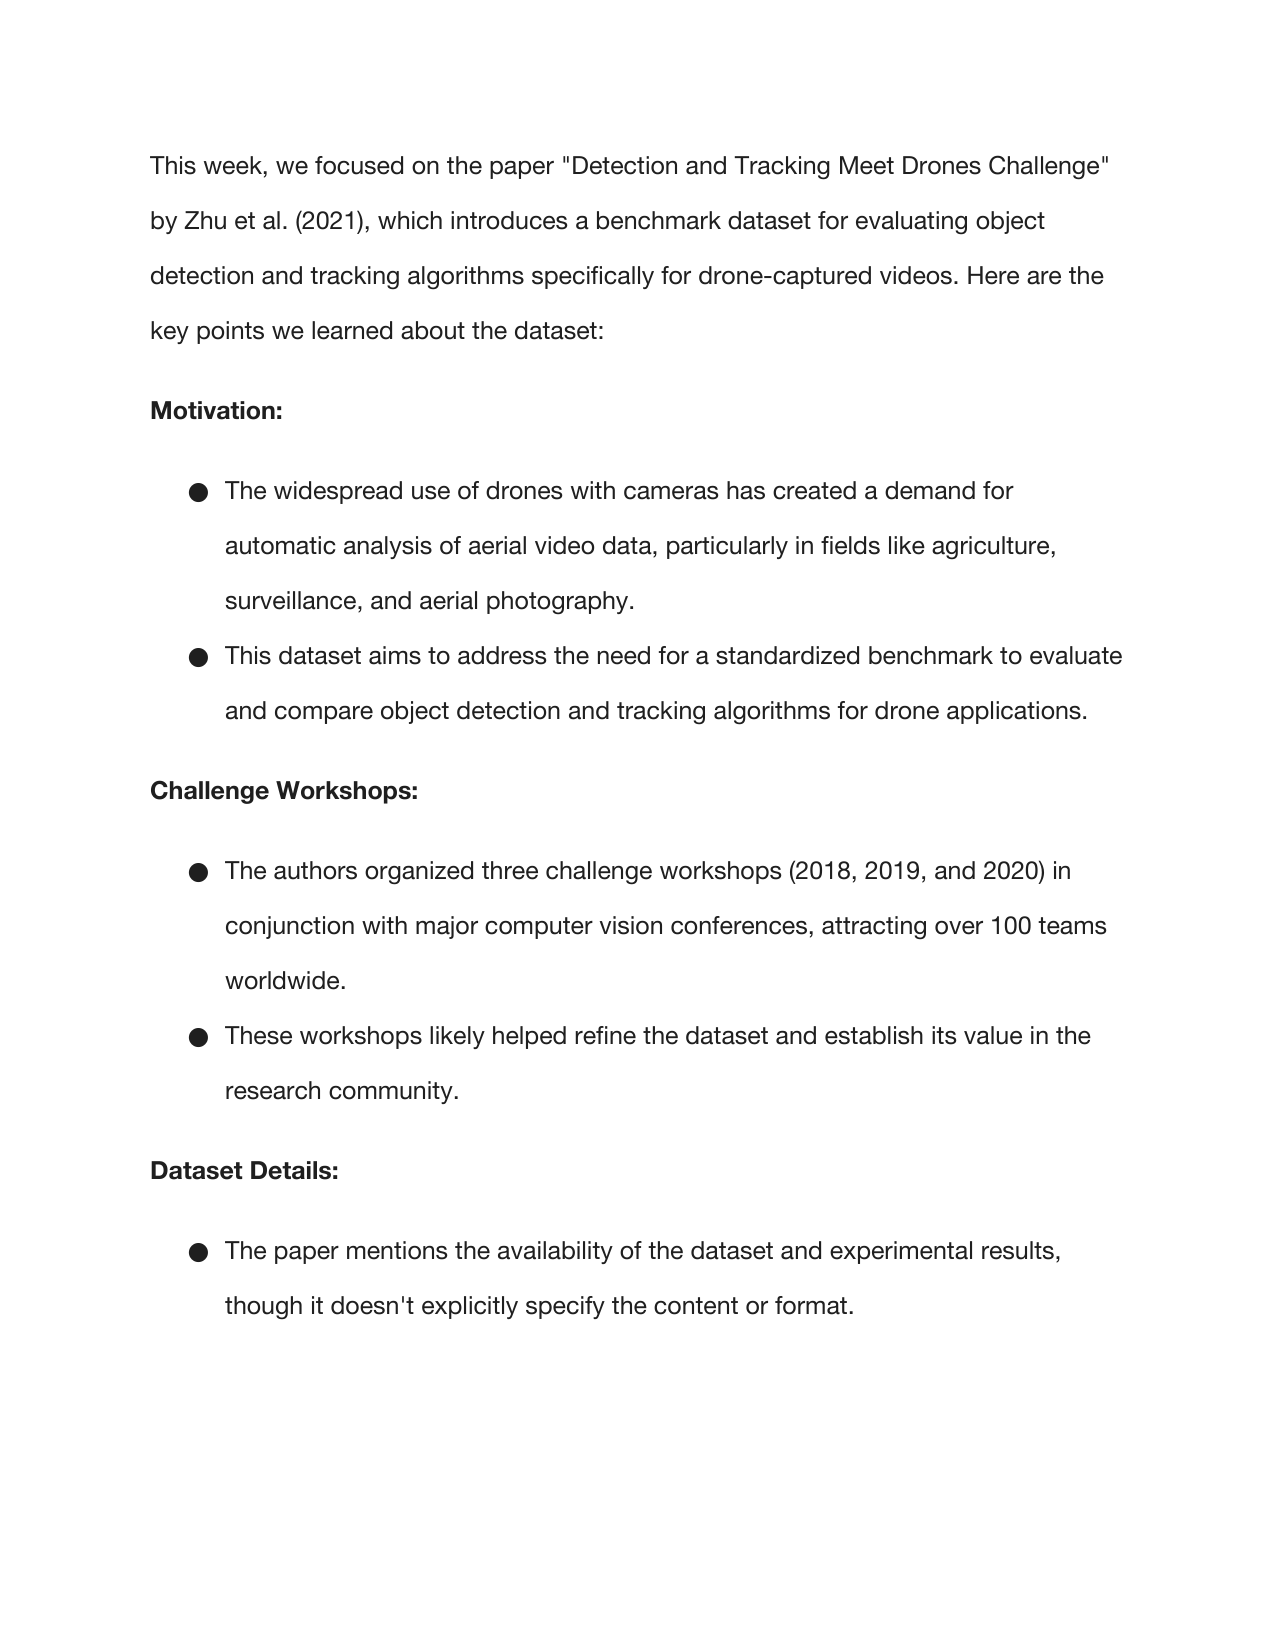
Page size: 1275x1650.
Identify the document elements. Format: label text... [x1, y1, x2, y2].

subtitle Dataset Details: [150, 1155, 1125, 1186]
subtitle The authors organized three challenge workshops (2018, 2019, and 2020) in conjunction with major computer vision conferences, attracting over 100 teams worldwide. [187, 855, 1125, 996]
subtitle This week, we focused on the paper "Detection and Tracking Meet Drones Challenge" by Zhu et al. (2021), which introduces a benchmark dataset for evaluating object detection and tracking algorithms specifically for drone-captured videos. Here are the key points we learned about the dataset: [150, 150, 1125, 346]
subtitle Motivation: [150, 395, 1125, 426]
subtitle The paper mentions the availability of the dataset and experimental results, though it doesn't explicitly specify the content or format. [187, 1235, 1125, 1321]
subtitle These workshops likely helped refine the dataset and establish its value in the research community. [187, 1020, 1125, 1106]
subtitle The widespread use of drones with cameras has created a demand for automatic analysis of aerial video data, particularly in fields like agriculture, surveillance, and aerial photography. [187, 475, 1125, 616]
subtitle This dataset aims to address the need for a standardized benchmark to evaluate and compare object detection and tracking algorithms for drone applications. [187, 640, 1125, 726]
subtitle Challenge Workshops: [150, 775, 1125, 806]
